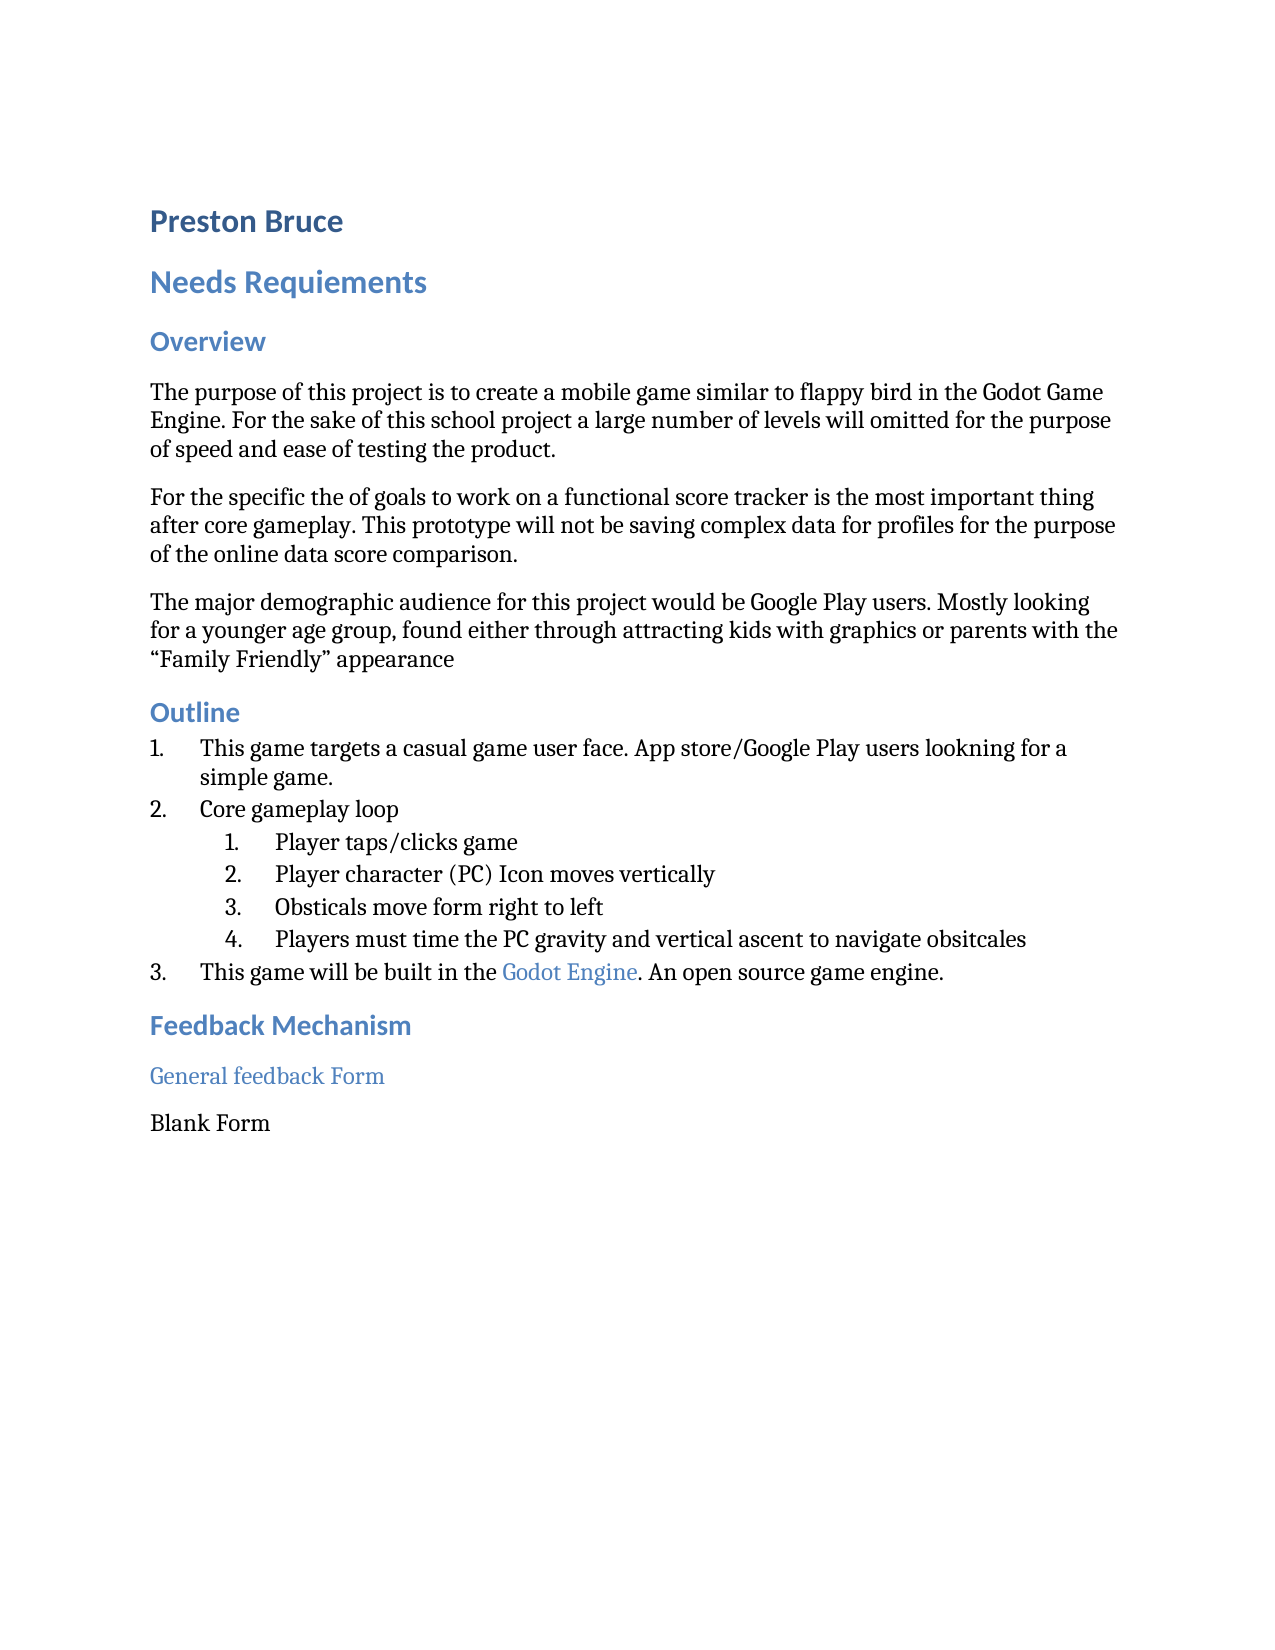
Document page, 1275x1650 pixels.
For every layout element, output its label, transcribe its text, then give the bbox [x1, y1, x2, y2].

text Blank Form [150, 1109, 1125, 1138]
subtitle Preston Bruce [150, 200, 1125, 241]
subtitle Outline [150, 694, 1125, 730]
list This game will be built in the Godot Engine. An open source game engine. [150, 958, 1125, 986]
text The major demographic audience for this project would be Google Play users. Mostly looking for a younger age group, found either through attracting kids with graphics or parents with the “Family Friendly” appearance [150, 587, 1125, 674]
list This game targets a casual game user face. App store/Google Play users lookning for a simple game. [150, 734, 1125, 791]
text For the specific the of goals to work on a functional score tracker is the most important thing after core gameplay. This prototype will not be saving complex data for profiles for the purpose of the online data score comparison. [150, 482, 1125, 569]
text The purpose of this project is to create a mobile game similar to flappy bird in the Godot Game Engine. For the sake of this school project a large number of levels will omitted for the purpose of speed and ease of testing the product. [150, 377, 1125, 464]
list Core gameplay loop [150, 795, 1125, 824]
list Obsticals move form right to left [225, 893, 1125, 921]
list Players must time the PC gravity and vertical ascent to navigate obsitcales [225, 925, 1125, 954]
text General feedback Form [150, 1062, 1125, 1090]
list Player taps/clicks game [225, 828, 1125, 856]
subtitle Overview [150, 323, 1125, 359]
list Player character (PC) Icon moves vertically [225, 860, 1125, 889]
subtitle Feedback Mechanism [150, 1007, 1125, 1043]
subtitle Needs Requiements [150, 262, 1125, 302]
